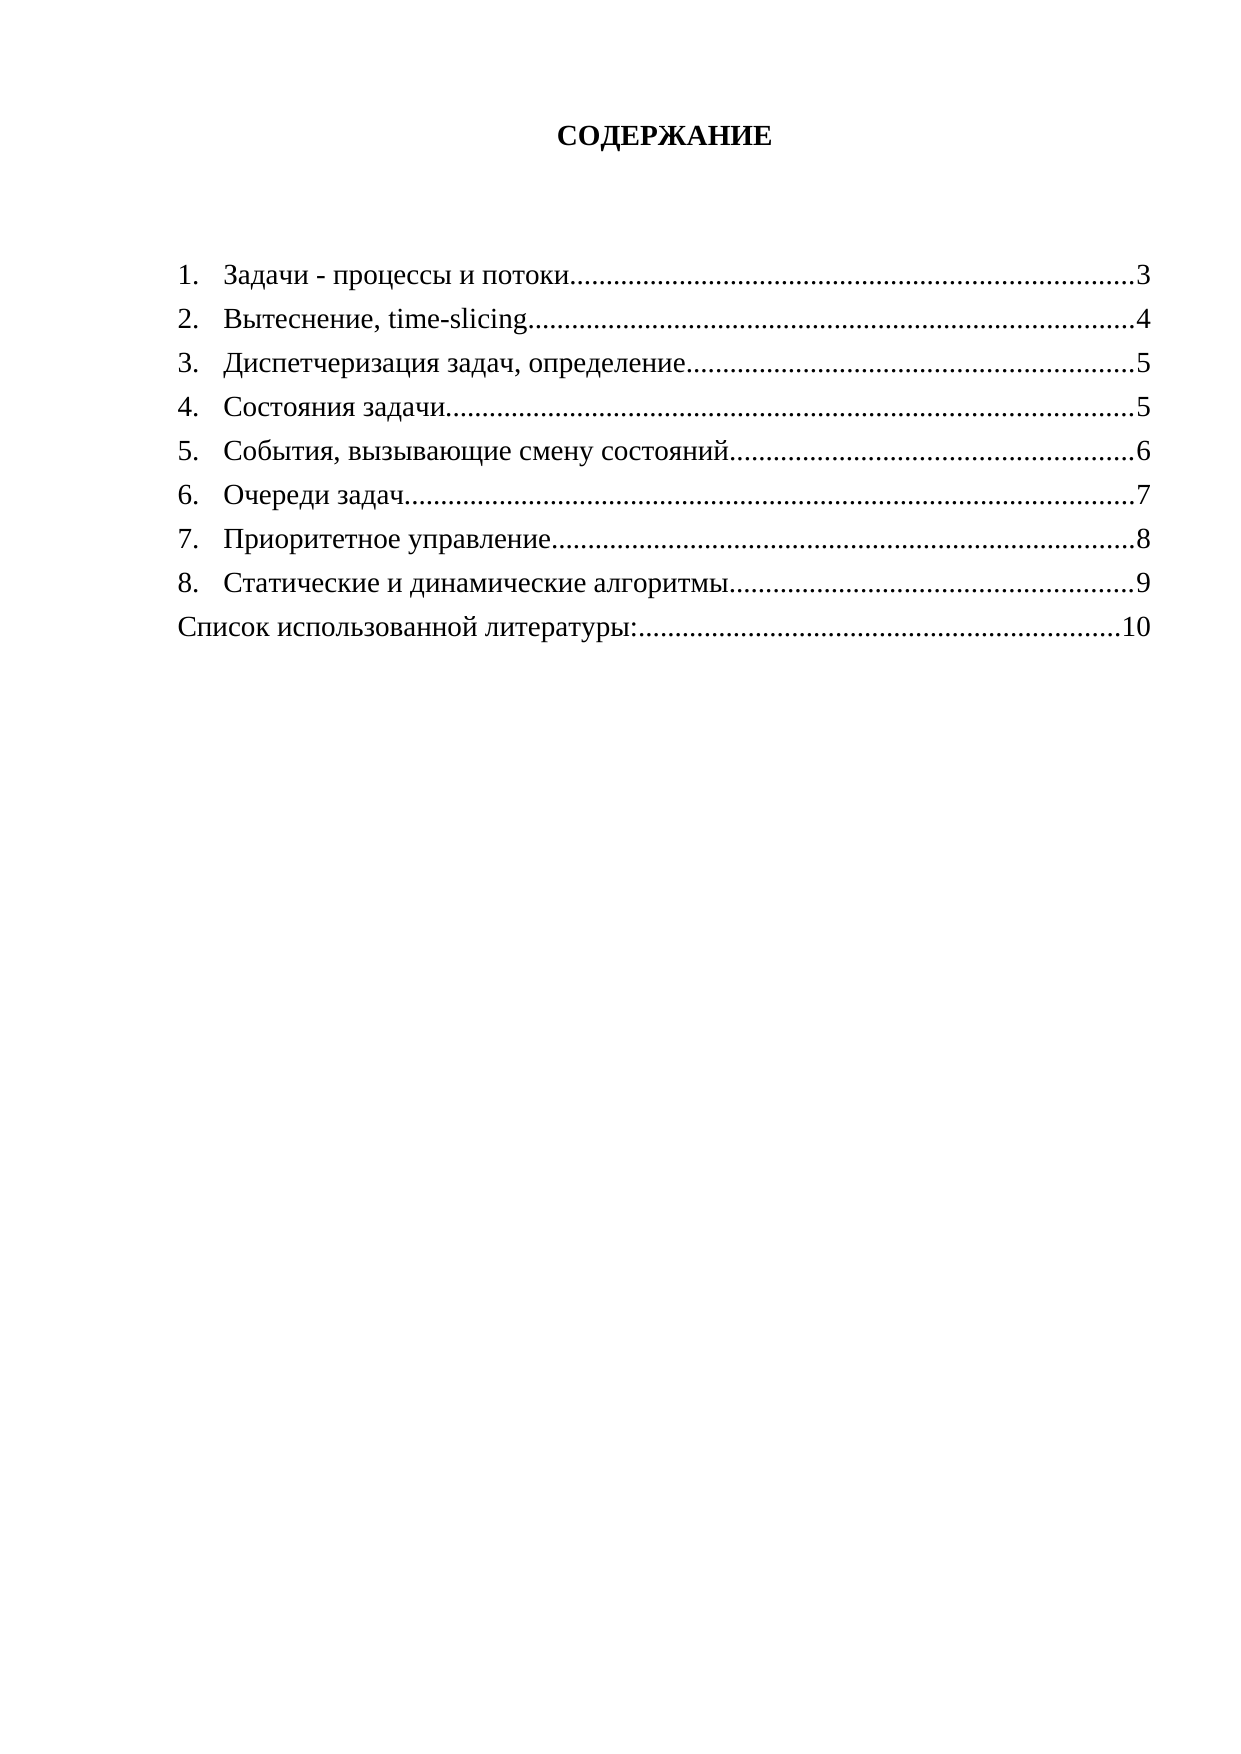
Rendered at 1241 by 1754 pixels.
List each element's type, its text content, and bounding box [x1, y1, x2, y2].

text содержание [177, 118, 1152, 152]
